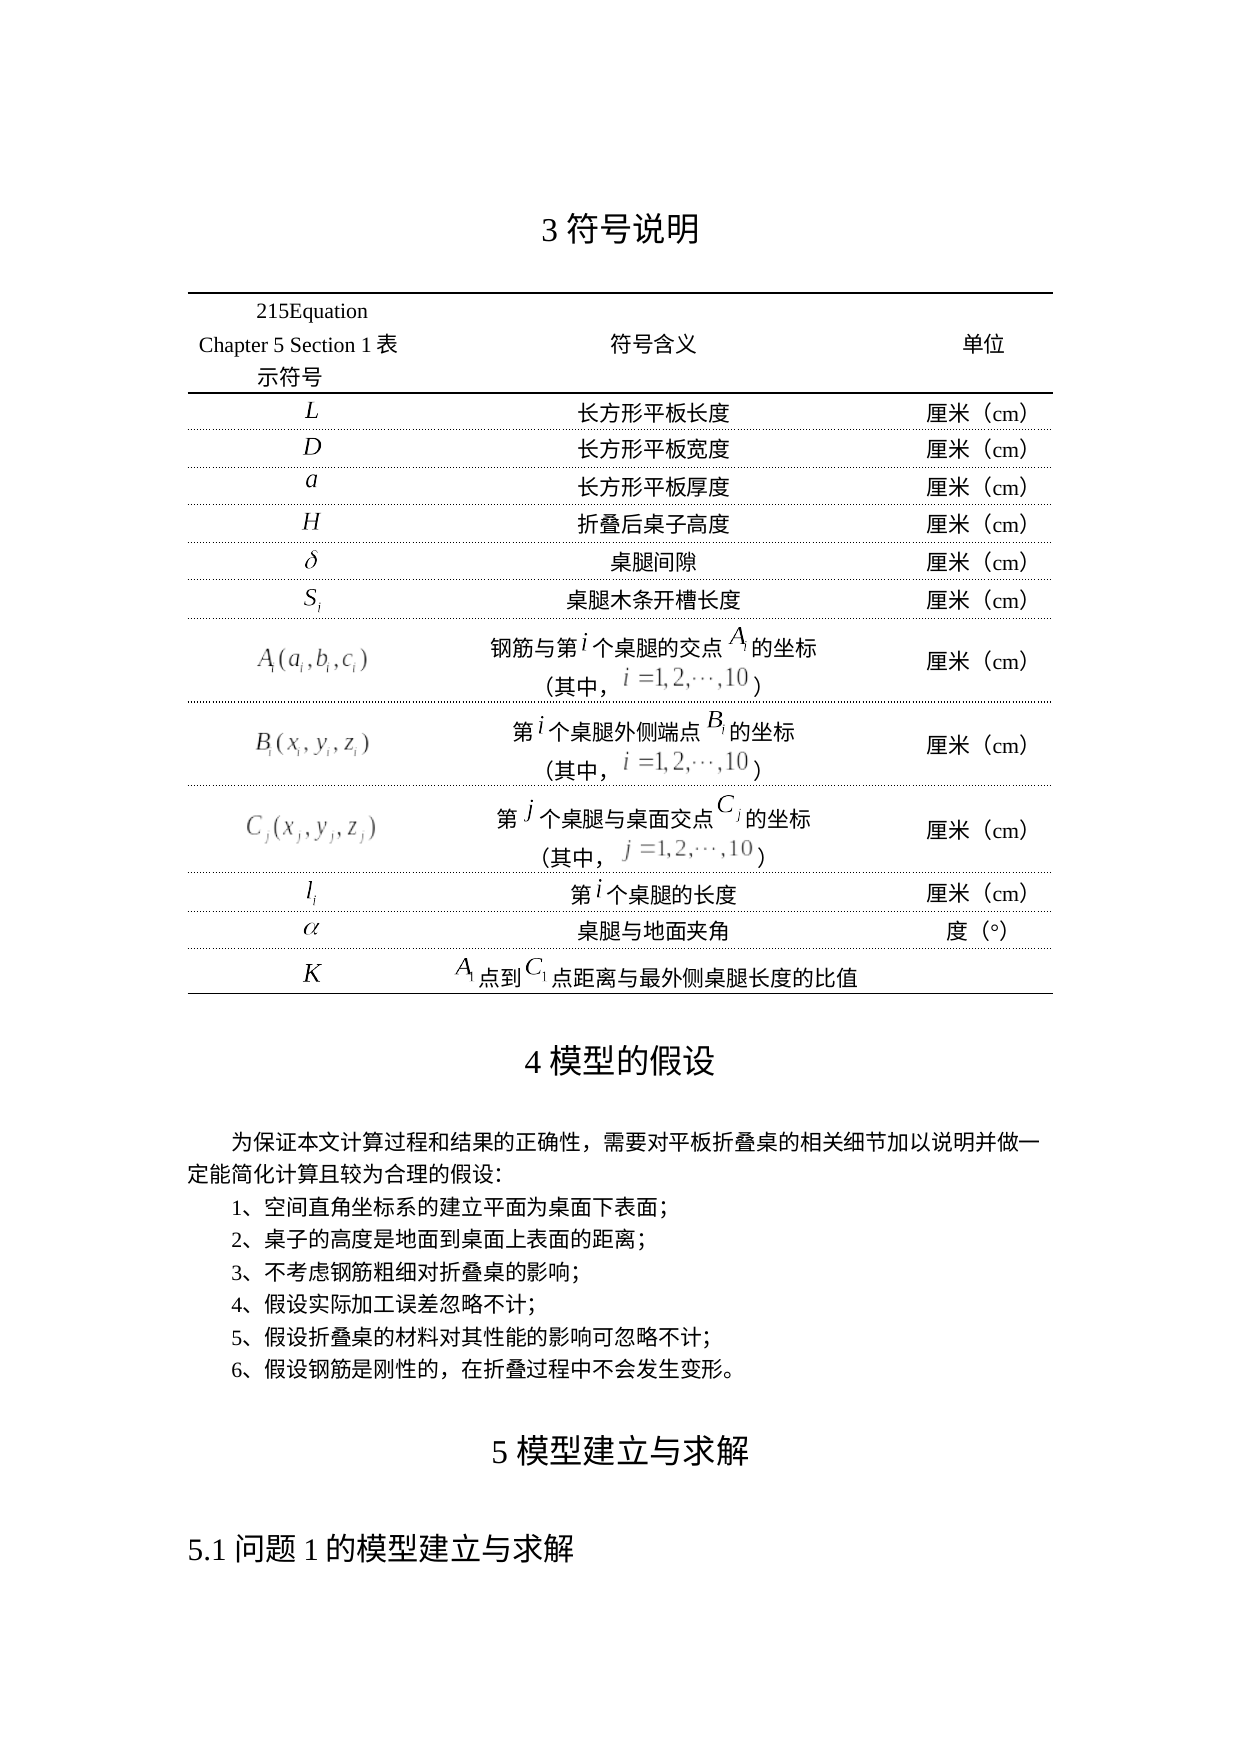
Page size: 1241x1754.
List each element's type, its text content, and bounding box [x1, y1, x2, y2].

table_cell [188, 394, 393, 429]
table_header 单位 [871, 294, 1053, 392]
table_cell 厘米（cm） [871, 618, 1053, 701]
table_cell [188, 429, 393, 467]
table_cell 桌腿木条开槽长度 [393, 579, 871, 618]
subtitle 3 符号说明 [187, 194, 1053, 259]
table_cell 钢筋与第个桌腿的交点的坐标 （其中，） [393, 618, 871, 701]
table_cell 厘米（cm） [871, 429, 1053, 467]
table_cell 折叠后桌子高度 [393, 504, 871, 542]
text 3、不考虑钢筋粗细对折叠桌的影响； [187, 1254, 1053, 1287]
table_cell 桌腿间隙 [393, 542, 871, 579]
table_cell 长方形平板宽度 [393, 429, 871, 467]
text 4、假设实际加工误差忽略不计； [187, 1287, 1053, 1319]
table_cell 桌腿与地面夹角 [393, 911, 871, 948]
table_cell 厘米（cm） [871, 542, 1053, 579]
table_cell 厘米（cm） [871, 467, 1053, 504]
table_cell 厘米（cm） [871, 579, 1053, 618]
table_cell [188, 618, 393, 701]
table_cell 长方形平板长度 [393, 394, 871, 429]
subtitle 5 模型建立与求解 [187, 1417, 1053, 1482]
table_cell 厘米（cm） [871, 785, 1053, 872]
table_cell [188, 542, 393, 579]
table_cell 厘米（cm） [871, 701, 1053, 785]
table_cell [188, 701, 393, 785]
text 5、假设折叠桌的材料对其性能的影响可忽略不计； [187, 1319, 1053, 1352]
table_cell [871, 948, 1053, 993]
subtitle 5.1 问题1的模型建立与求解 [187, 1514, 1053, 1579]
table_cell 厘米（cm） [871, 872, 1053, 911]
table_cell 厘米（cm） [871, 394, 1053, 429]
table_header 表示符号 [188, 294, 393, 392]
table_cell [188, 467, 393, 504]
subtitle 4 模型的假设 [187, 1027, 1053, 1092]
table_cell 点到点距离与最外侧桌腿长度的比值 [393, 948, 871, 993]
text 6、假设钢筋是刚性的，在折叠过程中不会发生变形。 [187, 1352, 1053, 1384]
table_cell [188, 785, 393, 872]
table_cell [188, 872, 393, 911]
table_cell 第个桌腿的长度 [393, 872, 871, 911]
table_cell [188, 579, 393, 618]
table_cell [188, 504, 393, 542]
table_cell 第个桌腿外侧端点的坐标 （其中，） [393, 701, 871, 785]
text 2、桌子的高度是地面到桌面上表面的距离； [187, 1222, 1053, 1254]
table_cell 厘米（cm） [871, 504, 1053, 542]
table_header 符号含义 [393, 294, 871, 392]
text 1、空间直角坐标系的建立平面为桌面下表面； [187, 1189, 1053, 1222]
table_cell [188, 948, 393, 993]
table_cell [188, 911, 393, 948]
table_cell 第个桌腿与桌面交点的坐标 （其中，） [393, 785, 871, 872]
text 为保证本文计算过程和结果的正确性，需要对平板折叠桌的相关细节加以说明并做一定能简化计算且较为合理的假设： [187, 1124, 1053, 1189]
table_cell 度（°） [871, 911, 1053, 948]
table_cell 长方形平板厚度 [393, 467, 871, 504]
